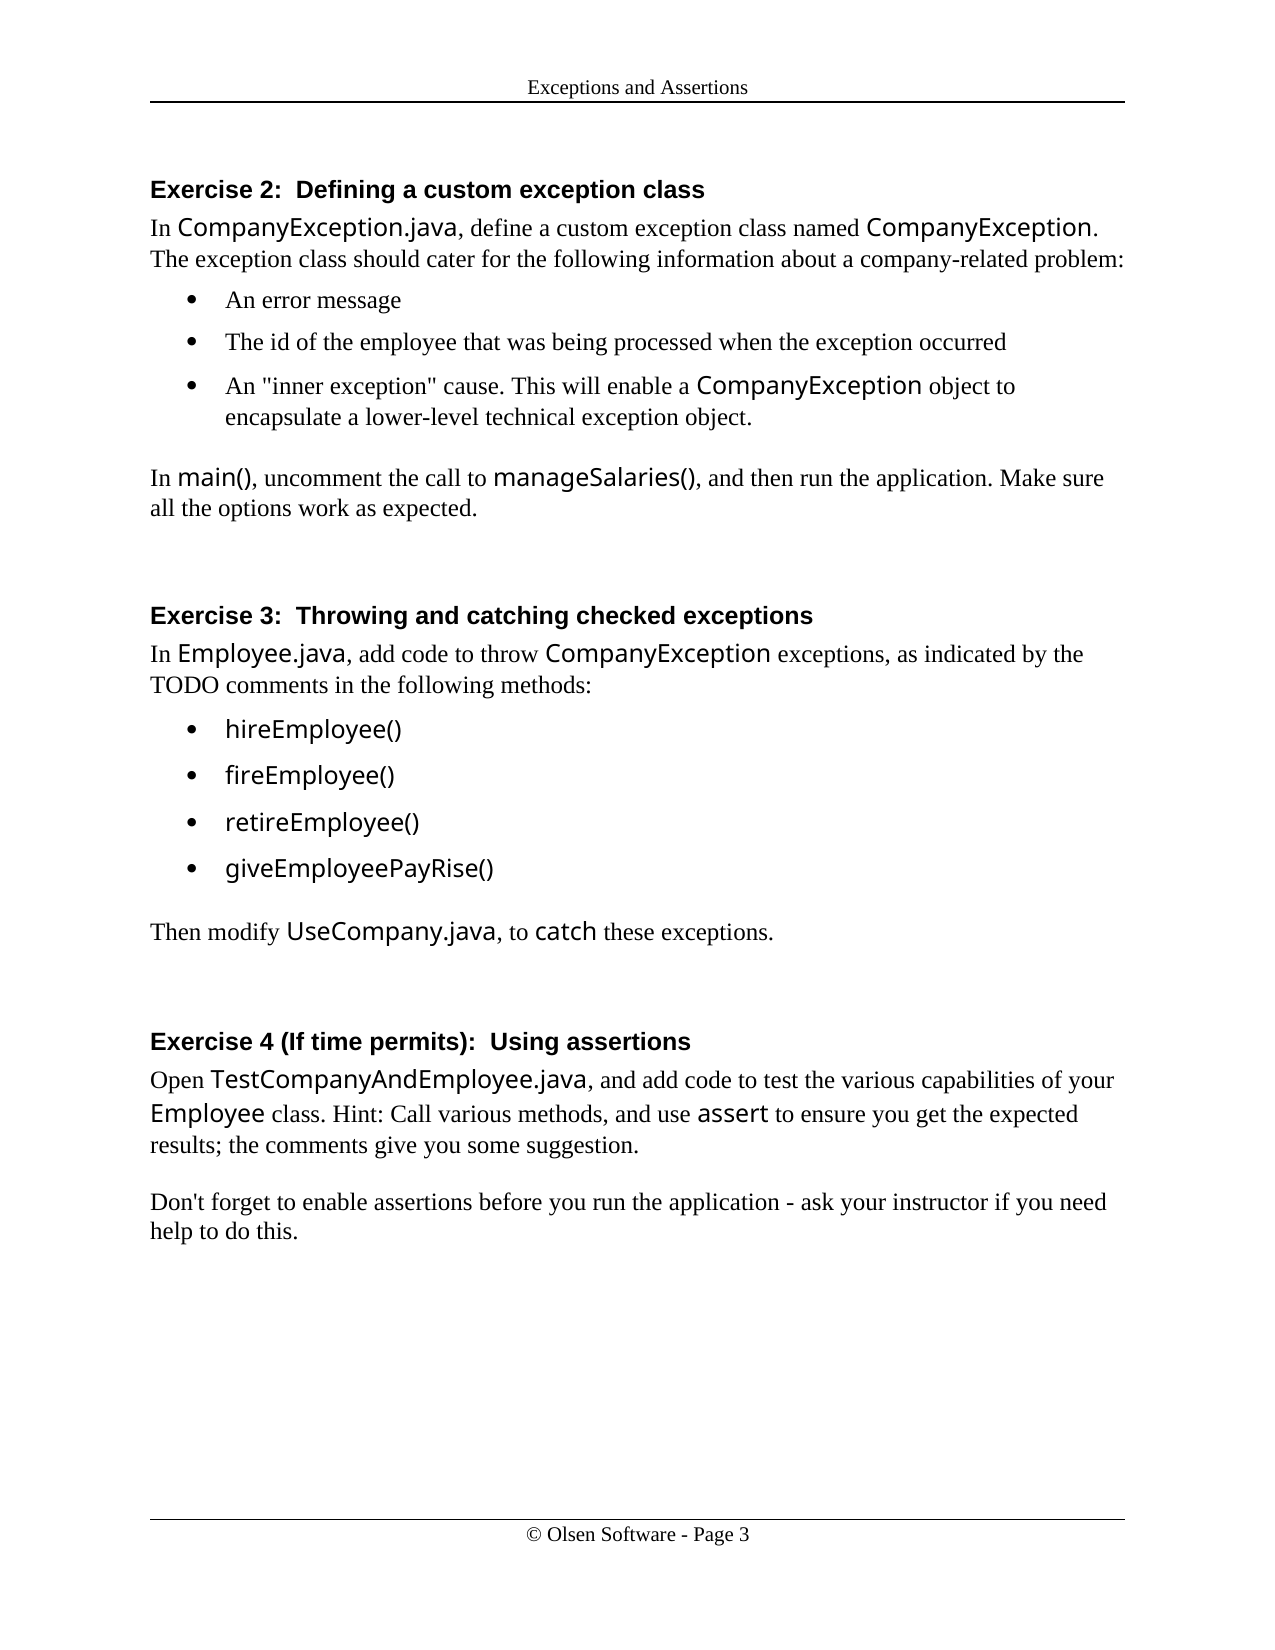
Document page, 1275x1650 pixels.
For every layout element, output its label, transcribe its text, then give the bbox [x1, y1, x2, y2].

subtitle Exercise 4 (If time permits): Using assertions [150, 1027, 1125, 1055]
subtitle Exercise 3: Throwing and catching checked exceptions [150, 601, 1125, 630]
text In Employee.java, add code to throw CompanyException exceptions, as indicated by the TODO comments in the following methods: [150, 636, 1125, 699]
list The id of the employee that was being processed when the exception occurred [187, 327, 1125, 355]
text Don't forget to enable assertions before you run the application - ask your instructor if you need help to do this. [150, 1187, 1125, 1245]
list fireEmployee() [187, 758, 1125, 792]
text In main(), uncomment the call to manageSalaries(), and then run the application. Make sure all the options work as expected. [150, 459, 1125, 522]
text In CompanyException.java, define a custom exception class named CompanyException. The exception class should cater for the following information about a company-related problem: [150, 210, 1125, 273]
text Open TestCompanyAndEmployee.java, and add code to test the various capabilities of your Employee class. Hint: Call various methods, and use assert to ensure you get the expected results; the comments give you some suggestion. [150, 1062, 1125, 1158]
list hireEmployee() [187, 711, 1125, 745]
list Then modify UseCompany.java, to catch these exceptions. [150, 914, 1125, 948]
list An "inner exception" cause. This will enable a CompanyException object to encapsulate a lower-level technical exception object. [187, 368, 1125, 431]
subtitle Exercise 2: Defining a custom exception class [150, 175, 1125, 204]
list An error message [187, 285, 1125, 314]
list retireEmployee() [187, 804, 1125, 838]
list giveEmployeePayRise() [187, 851, 1125, 885]
